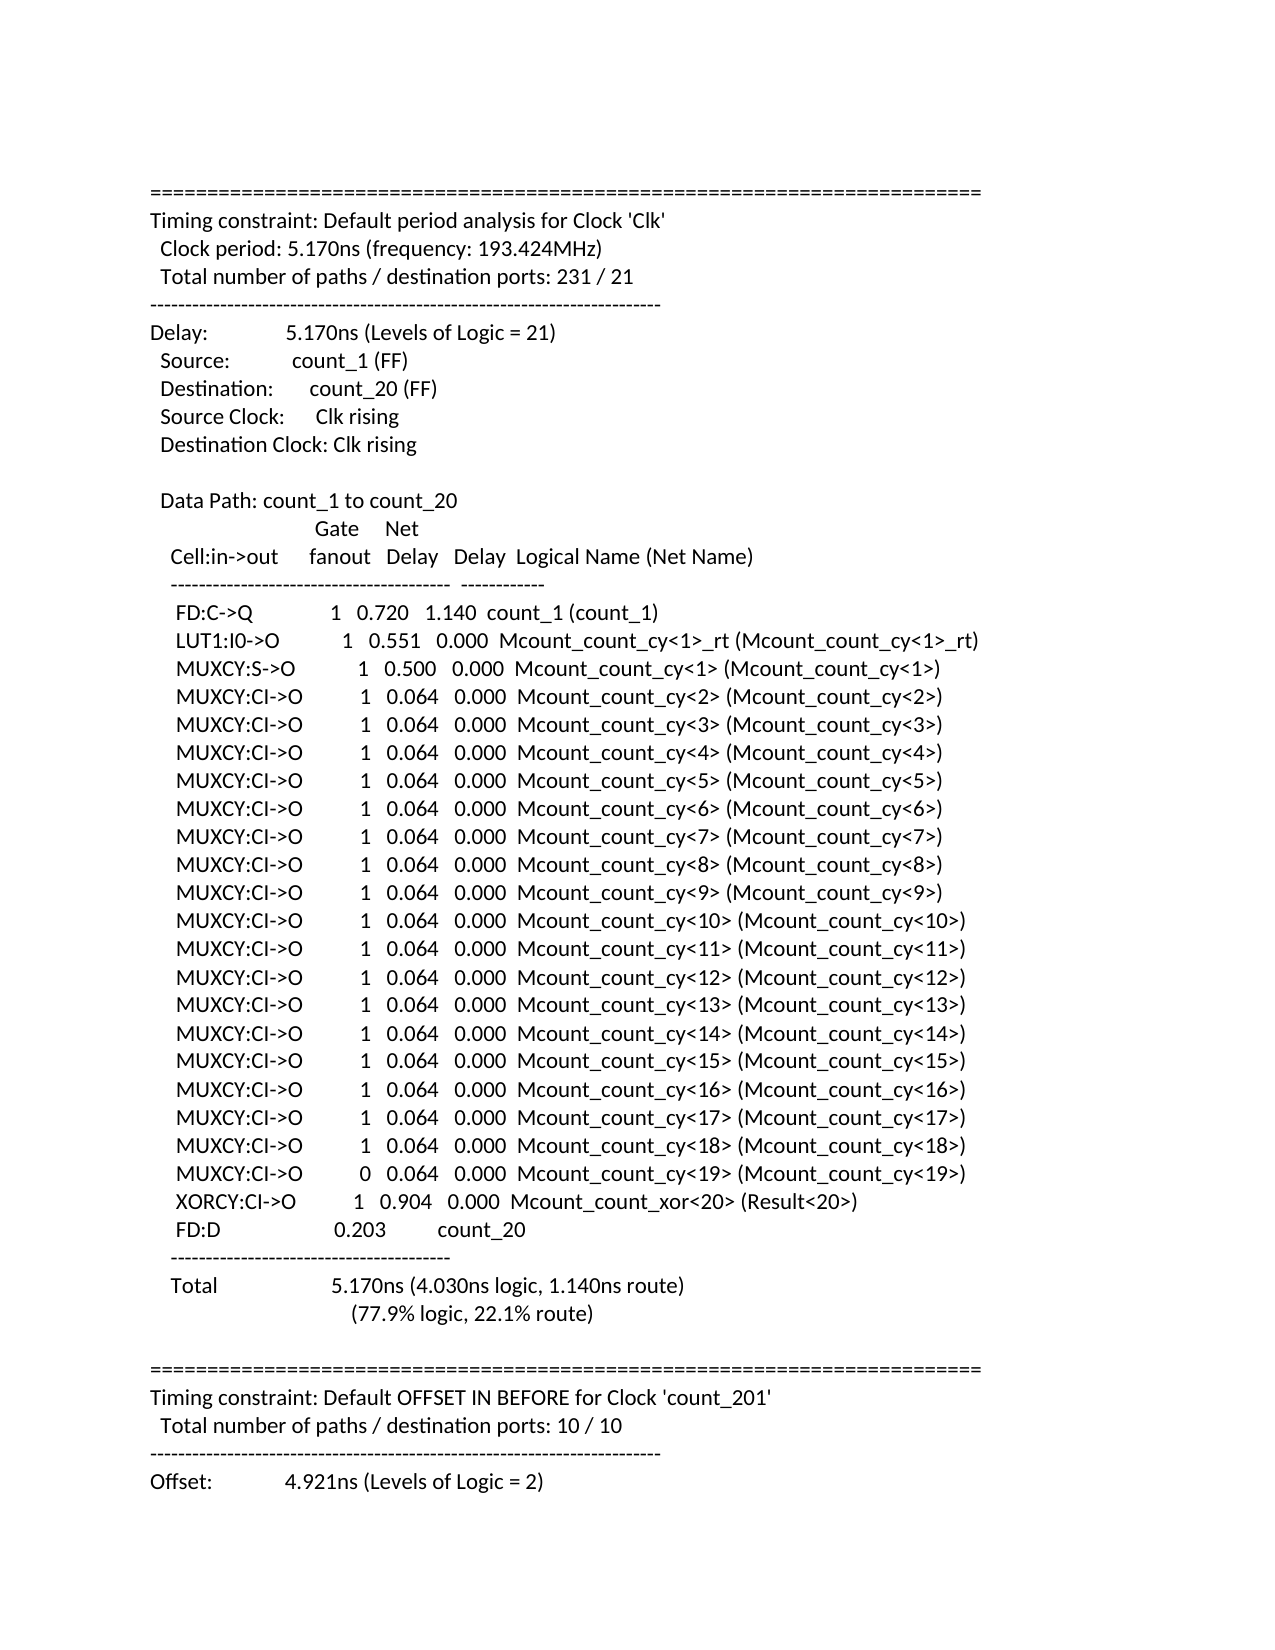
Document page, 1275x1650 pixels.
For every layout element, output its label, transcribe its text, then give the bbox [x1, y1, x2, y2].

text MUXCY:CI->O 1 0.064 0.000 Mcount_count_cy<14> (Mcount_count_cy<14>) [150, 1019, 1125, 1047]
text MUXCY:CI->O 1 0.064 0.000 Mcount_count_cy<5> (Mcount_count_cy<5>) [150, 766, 1125, 794]
text FD:D 0.203 count_20 [150, 1215, 1125, 1243]
text Delay: 5.170ns (Levels of Logic = 21) [150, 318, 1125, 346]
text Timing constraint: Default OFFSET IN BEFORE for Clock 'count_201' [150, 1383, 1125, 1411]
text MUXCY:CI->O 1 0.064 0.000 Mcount_count_cy<13> (Mcount_count_cy<13>) [150, 991, 1125, 1019]
text MUXCY:CI->O 1 0.064 0.000 Mcount_count_cy<9> (Mcount_count_cy<9>) [150, 878, 1125, 907]
text MUXCY:CI->O 1 0.064 0.000 Mcount_count_cy<15> (Mcount_count_cy<15>) [150, 1047, 1125, 1075]
text MUXCY:S->O 1 0.500 0.000 Mcount_count_cy<1> (Mcount_count_cy<1>) [150, 654, 1125, 682]
text Total number of paths / destination ports: 10 / 10 [150, 1411, 1125, 1439]
text Timing constraint: Default period analysis for Clock 'Clk' [150, 206, 1125, 234]
text ========================================================================= [150, 178, 1125, 206]
text Destination Clock: Clk rising [150, 430, 1125, 458]
text LUT1:I0->O 1 0.551 0.000 Mcount_count_cy<1>_rt (Mcount_count_cy<1>_rt) [150, 626, 1125, 654]
text Gate Net [150, 514, 1125, 542]
text Destination: count_20 (FF) [150, 374, 1125, 402]
text Total 5.170ns (4.030ns logic, 1.140ns route) [150, 1271, 1125, 1299]
text Total number of paths / destination ports: 231 / 21 [150, 262, 1125, 290]
text MUXCY:CI->O 1 0.064 0.000 Mcount_count_cy<17> (Mcount_count_cy<17>) [150, 1103, 1125, 1131]
text ------------------------------------------------------------------------- [150, 1439, 1125, 1467]
text Cell:in->out fanout Delay Delay Logical Name (Net Name) [150, 542, 1125, 570]
text MUXCY:CI->O 0 0.064 0.000 Mcount_count_cy<19> (Mcount_count_cy<19>) [150, 1159, 1125, 1187]
text ------------------------------------------------------------------------- [150, 290, 1125, 318]
text MUXCY:CI->O 1 0.064 0.000 Mcount_count_cy<12> (Mcount_count_cy<12>) [150, 963, 1125, 991]
text Offset: 4.921ns (Levels of Logic = 2) [150, 1467, 1125, 1495]
text MUXCY:CI->O 1 0.064 0.000 Mcount_count_cy<4> (Mcount_count_cy<4>) [150, 738, 1125, 766]
text MUXCY:CI->O 1 0.064 0.000 Mcount_count_cy<10> (Mcount_count_cy<10>) [150, 907, 1125, 934]
text MUXCY:CI->O 1 0.064 0.000 Mcount_count_cy<7> (Mcount_count_cy<7>) [150, 822, 1125, 851]
text MUXCY:CI->O 1 0.064 0.000 Mcount_count_cy<8> (Mcount_count_cy<8>) [150, 851, 1125, 878]
text MUXCY:CI->O 1 0.064 0.000 Mcount_count_cy<6> (Mcount_count_cy<6>) [150, 794, 1125, 822]
text MUXCY:CI->O 1 0.064 0.000 Mcount_count_cy<16> (Mcount_count_cy<16>) [150, 1075, 1125, 1103]
text Data Path: count_1 to count_20 [150, 486, 1125, 514]
text (77.9% logic, 22.1% route) [150, 1299, 1125, 1327]
text MUXCY:CI->O 1 0.064 0.000 Mcount_count_cy<18> (Mcount_count_cy<18>) [150, 1131, 1125, 1159]
text MUXCY:CI->O 1 0.064 0.000 Mcount_count_cy<2> (Mcount_count_cy<2>) [150, 682, 1125, 710]
text FD:C->Q 1 0.720 1.140 count_1 (count_1) [150, 598, 1125, 626]
text ---------------------------------------- ------------ [150, 570, 1125, 598]
text ---------------------------------------- [150, 1243, 1125, 1271]
text XORCY:CI->O 1 0.904 0.000 Mcount_count_xor<20> (Result<20>) [150, 1187, 1125, 1215]
text MUXCY:CI->O 1 0.064 0.000 Mcount_count_cy<11> (Mcount_count_cy<11>) [150, 934, 1125, 963]
text Source: count_1 (FF) [150, 346, 1125, 374]
text MUXCY:CI->O 1 0.064 0.000 Mcount_count_cy<3> (Mcount_count_cy<3>) [150, 710, 1125, 738]
text ========================================================================= [150, 1355, 1125, 1383]
text Clock period: 5.170ns (frequency: 193.424MHz) [150, 234, 1125, 262]
text Source Clock: Clk rising [150, 402, 1125, 430]
